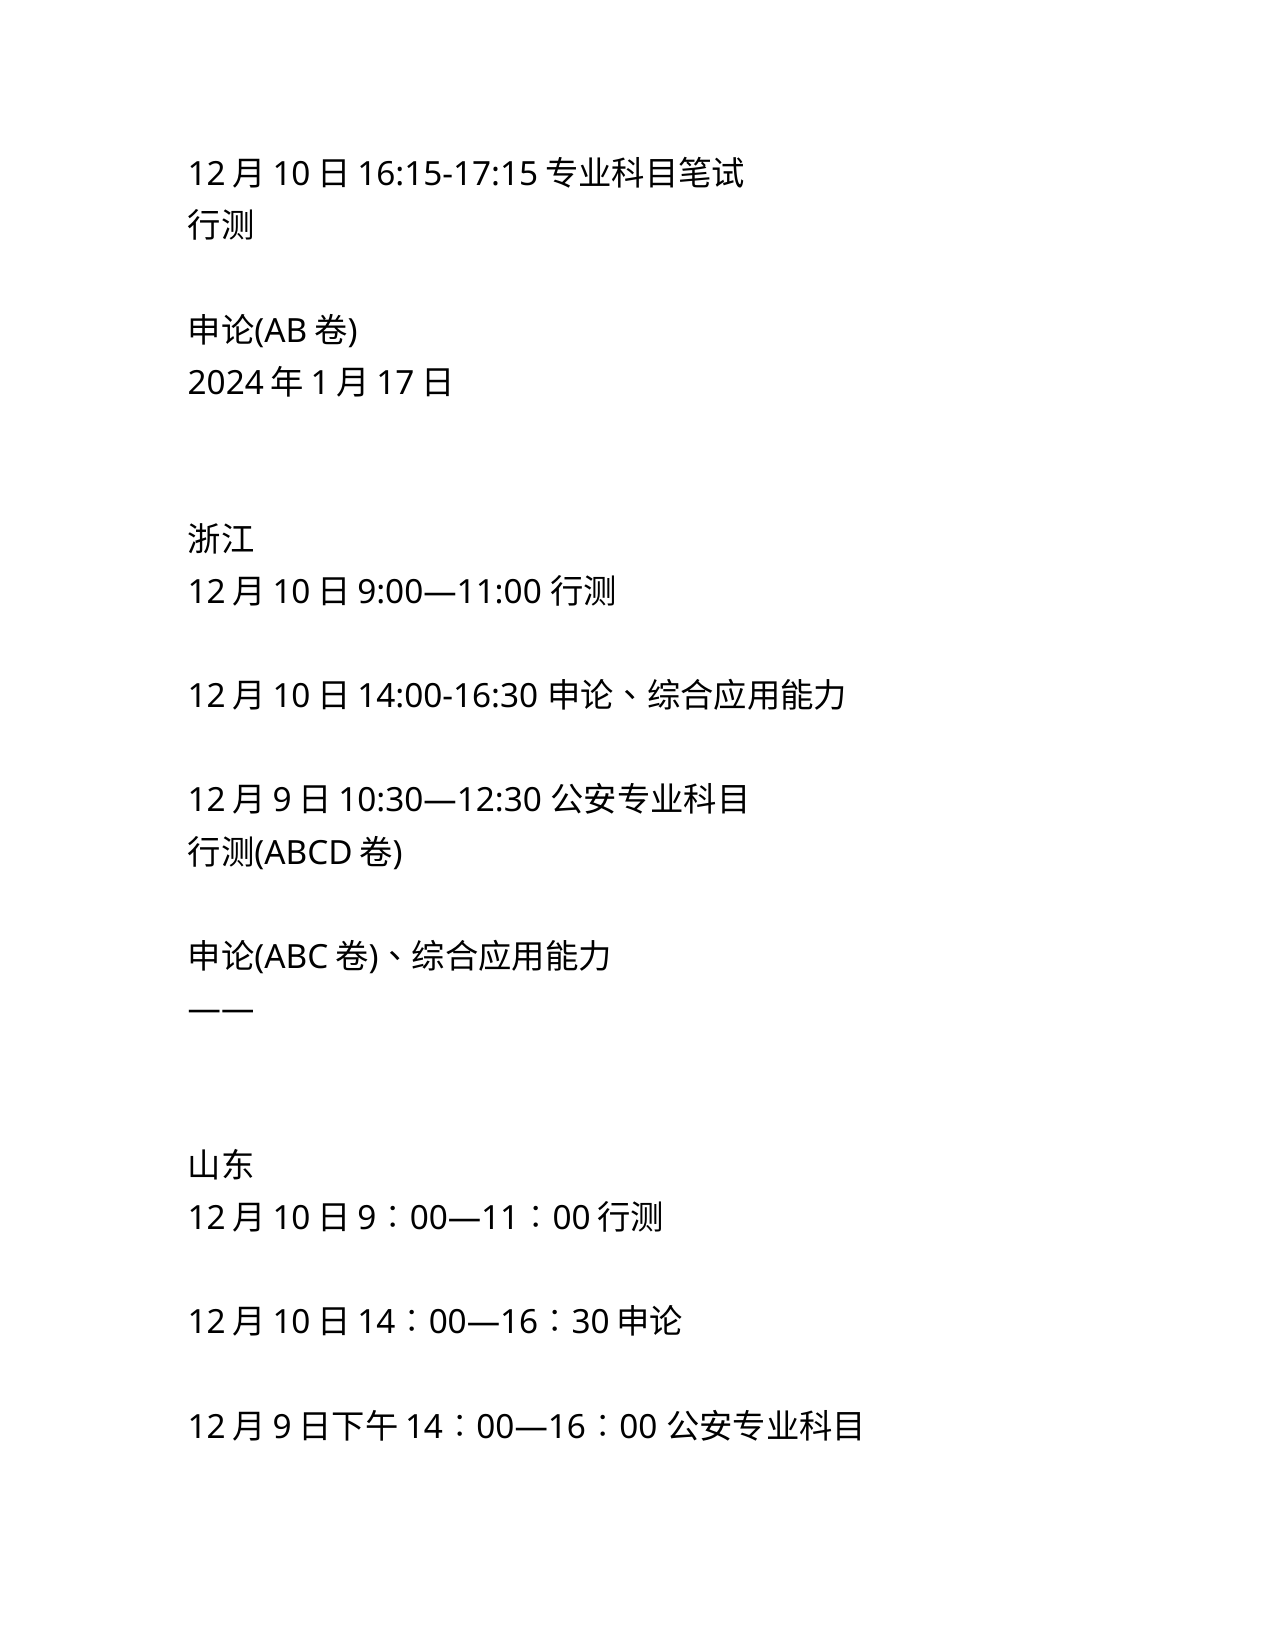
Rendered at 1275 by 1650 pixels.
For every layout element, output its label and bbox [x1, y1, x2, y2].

text [187, 150, 1087, 1448]
